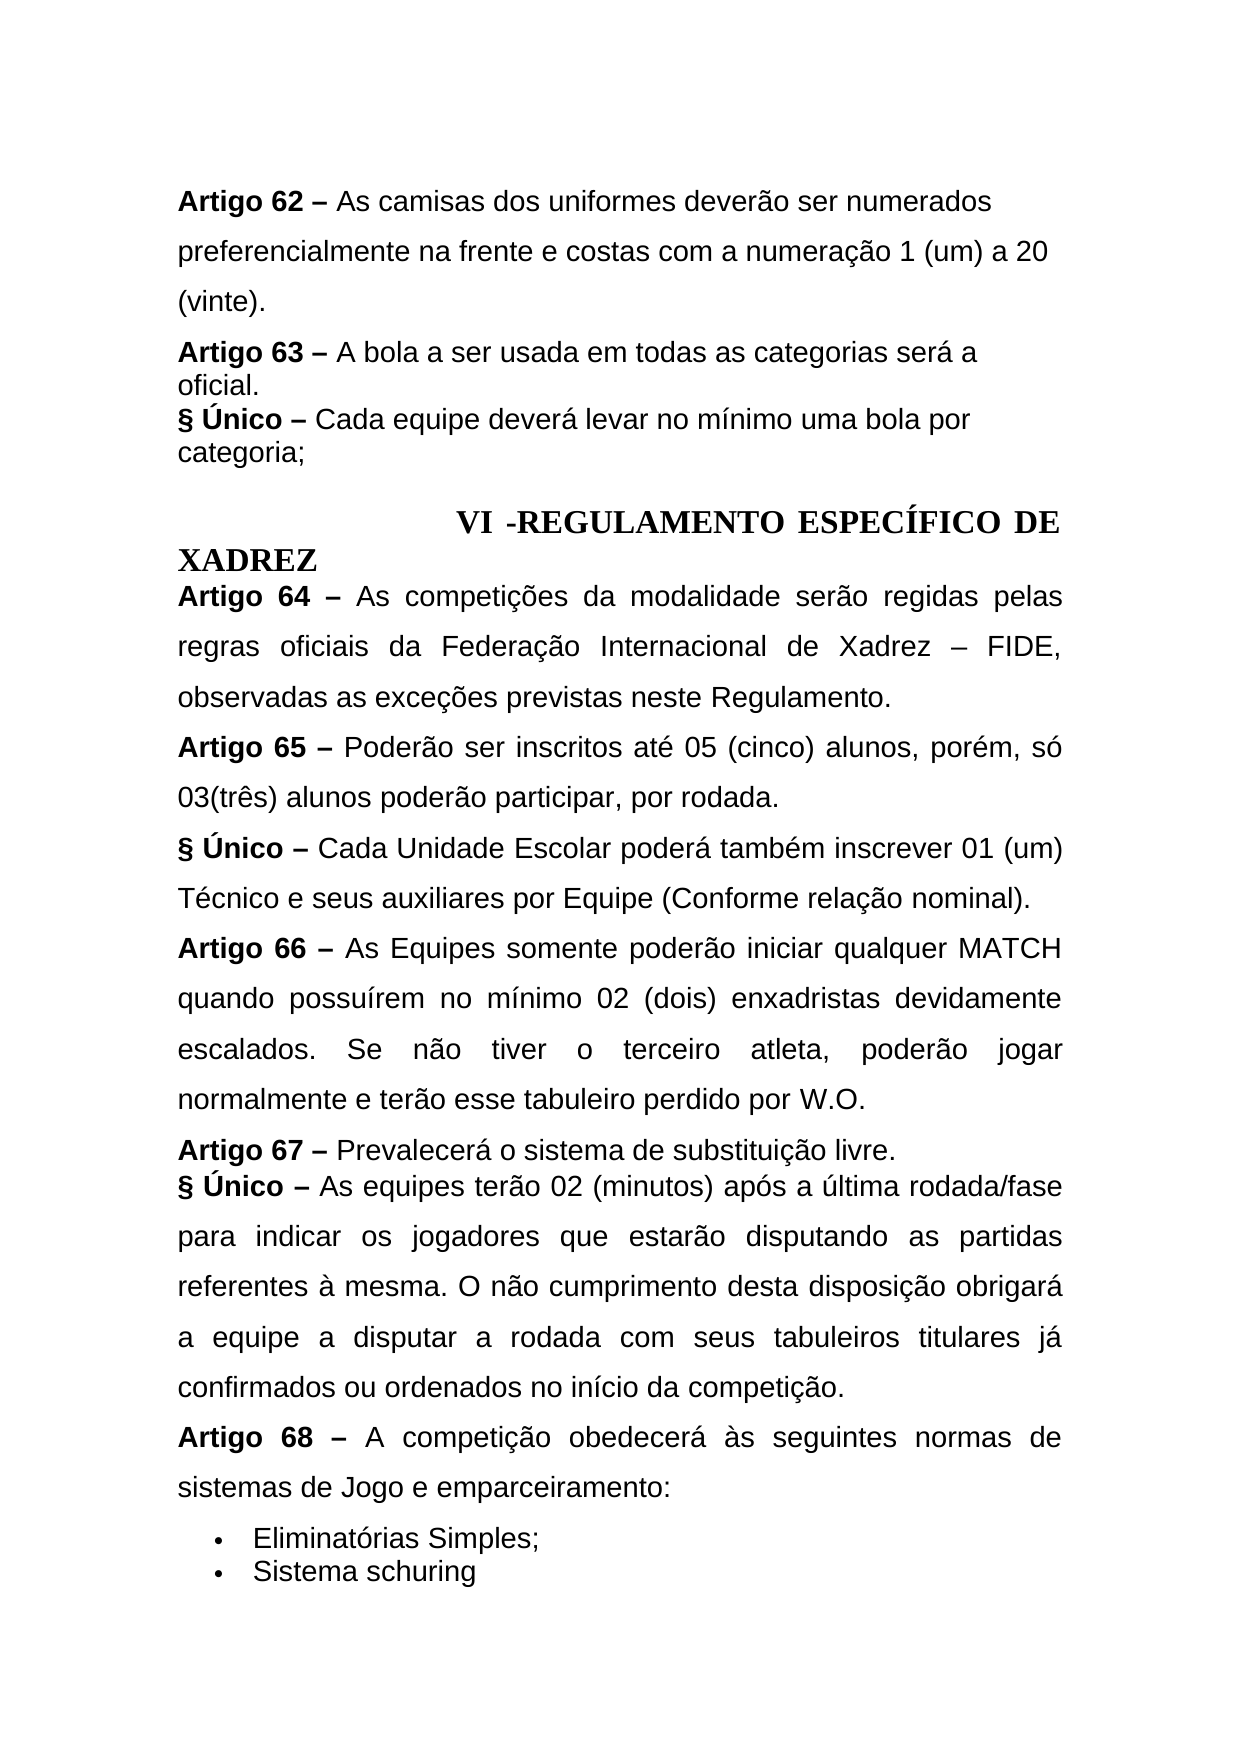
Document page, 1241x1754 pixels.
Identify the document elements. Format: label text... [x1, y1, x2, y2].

text Artigo 66 – As Equipes somente poderão iniciar qualquer MATCH quando possuírem no mínimo 02 (dois) enxadristas devidamente escalados. Se não tiver o terceiro atleta, poderão jogar normalmente e terão esse tabuleiro perdido por W.O. [177, 931, 1063, 1116]
text Artigo 63 – A bola a ser usada em todas as categorias será a oficial. [177, 335, 1063, 402]
text § Único – Cada Unidade Escolar poderá também inscrever 01 (um) Técnico e seus auxiliares por Equipe (Conforme relação nominal). [177, 831, 1063, 914]
text Artigo 64 – As competições da modalidade serão regidas pelas regras oficiais da Federação Internacional de Xadrez – FIDE, observadas as exceções previstas neste Regulamento. [177, 579, 1063, 713]
list Sistema schuring [215, 1554, 1063, 1588]
text Artigo 67 – Prevalecerá o sistema de substituição livre. [177, 1132, 1063, 1166]
text Artigo 65 – Poderão ser inscritos até 05 (cinco) alunos, porém, só 03(três) alunos poderão participar, por rodada. [177, 730, 1063, 814]
text § Único – As equipes terão 02 (minutos) após a última rodada/fase para indicar os jogadores que estarão disputando as partidas referentes à mesma. O não cumprimento desta disposição obrigará a equipe a disputar a rodada com seus tabuleiros titulares já confirmados ou ordenados no início da competição. [177, 1169, 1063, 1403]
text § Único – Cada equipe deverá levar no mínimo uma bola por categoria; [177, 402, 1063, 469]
list Eliminatórias Simples; [215, 1521, 1063, 1554]
text VI -REGULAMENTO ESPECÍFICO DE XADREZ [177, 502, 1063, 579]
text Artigo 62 – As camisas dos uniformes deverão ser numerados preferencialmente na frente e costas com a numeração 1 (um) a 20 (vinte). [177, 184, 1063, 318]
text Artigo 68 – A competição obedecerá às seguintes normas de sistemas de Jogo e emparceiramento: [177, 1420, 1063, 1504]
